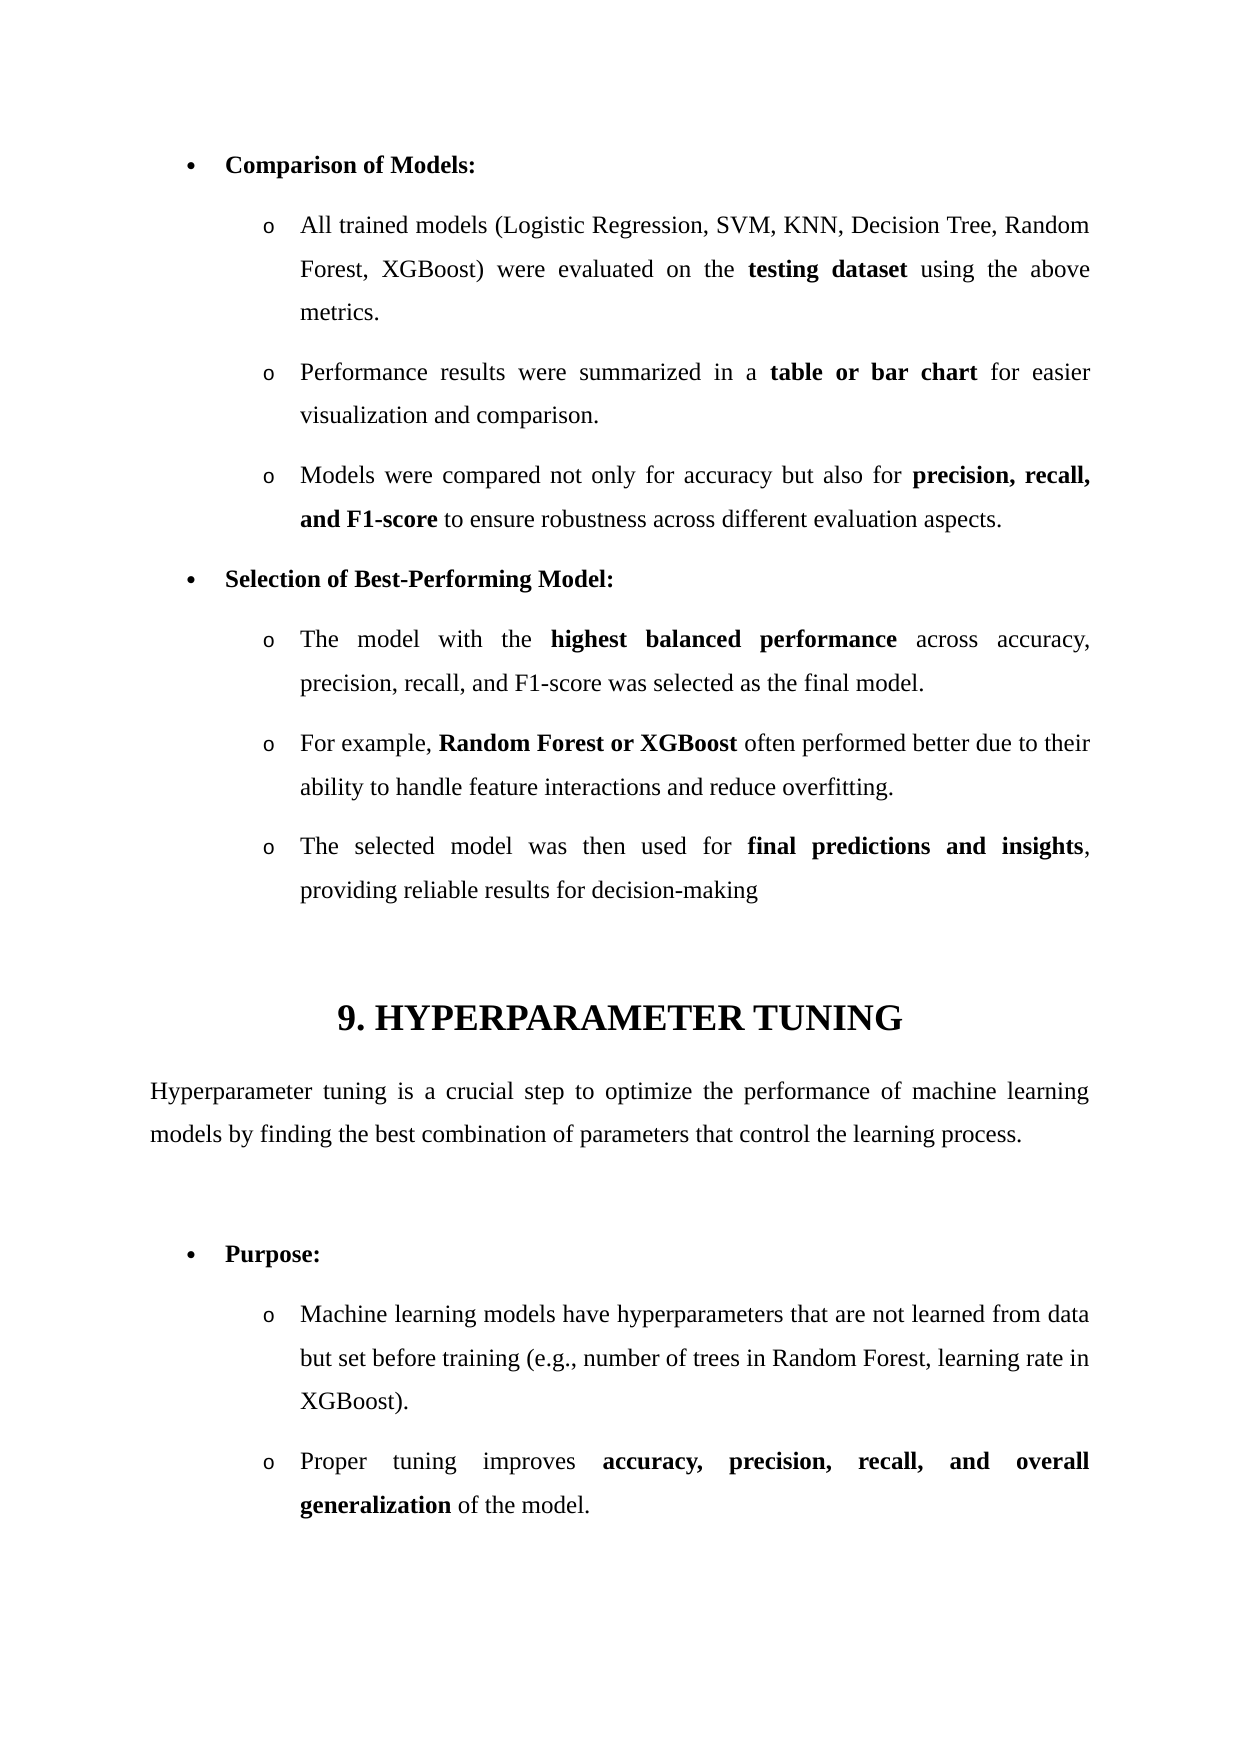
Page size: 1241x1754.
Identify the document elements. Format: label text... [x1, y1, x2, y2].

list All trained models (Logistic Regression, SVM, KNN, Decision Tree, Random Forest, XGBoost) were evaluated on the testing dataset using the above metrics. [262, 210, 1090, 326]
list For example, Random Forest or XGBoost often performed better due to their ability to handle feature interactions and reduce overfitting. [262, 728, 1090, 800]
list Proper tuning improves accuracy, precision, recall, and overall generalization of the model. [262, 1446, 1090, 1518]
list Machine learning models have hyperparameters that are not learned from data but set before training (e.g., number of trees in Random Forest, learning rate in XGBoost). [262, 1299, 1090, 1415]
list Performance results were summarized in a table or bar chart for easier visualization and comparison. [262, 357, 1090, 429]
list The model with the highest balanced performance across accuracy, precision, recall, and F1-score was selected as the final model. [262, 624, 1090, 697]
list Models were compared not only for accuracy but also for precision, recall, and F1-score to ensure robustness across different evaluation aspects. [262, 460, 1090, 533]
text 9. HYPERPARAMETER TUNING [150, 995, 1090, 1038]
list Purpose: [187, 1239, 1090, 1268]
list The selected model was then used for final predictions and insights, providing reliable results for decision-making [262, 831, 1090, 904]
text Hyperparameter tuning is a crucial step to optimize the performance of machine learning models by finding the best combination of parameters that control the learning process. [150, 1076, 1090, 1148]
list Comparison of Models: [187, 150, 1090, 179]
list Selection of Best-Performing Model: [187, 564, 1090, 593]
